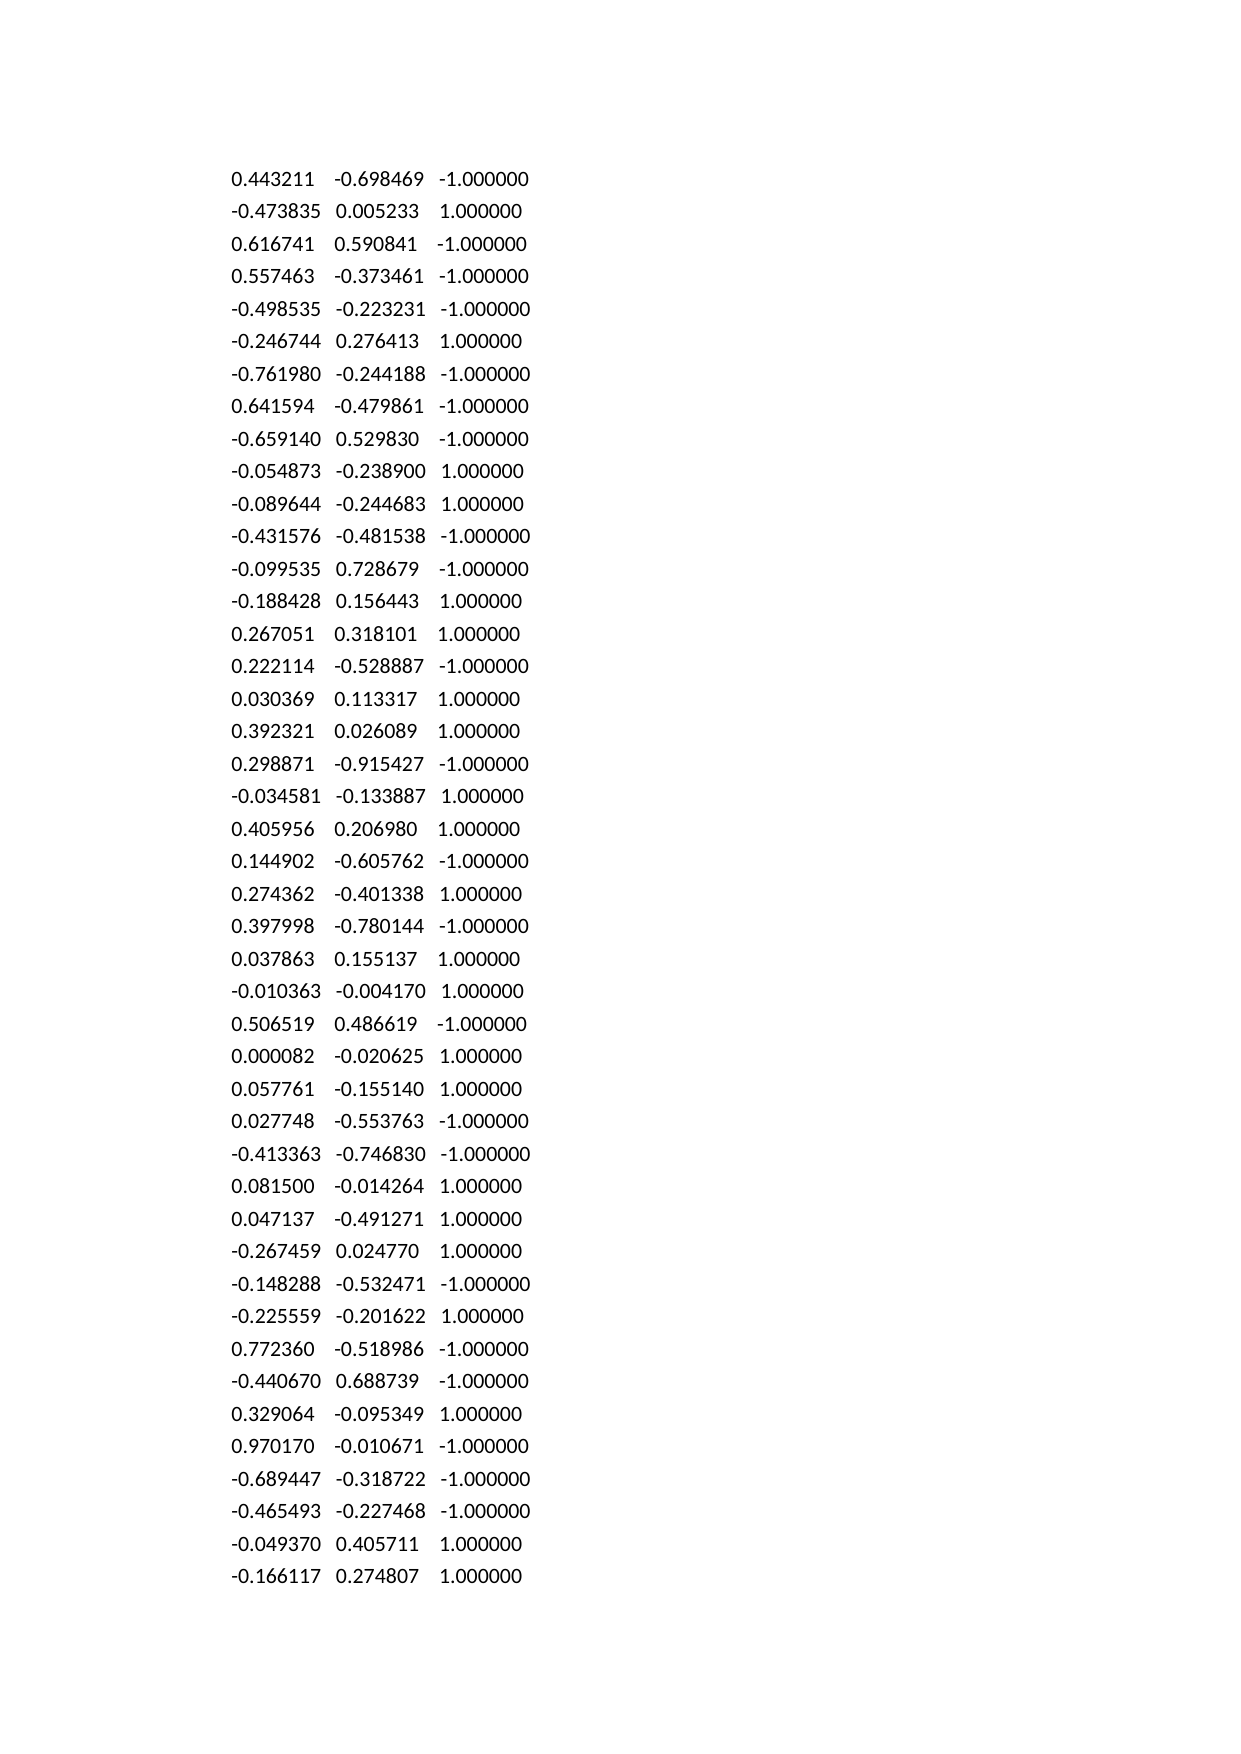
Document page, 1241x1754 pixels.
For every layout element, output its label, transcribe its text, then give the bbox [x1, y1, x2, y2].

list -0.498535 -0.223231 -1.000000 [187, 292, 1053, 324]
list -0.465493 -0.227468 -1.000000 [187, 1494, 1053, 1527]
list 0.144902 -0.605762 -1.000000 [187, 844, 1053, 877]
list -0.010363 -0.004170 1.000000 [187, 974, 1053, 1007]
list -0.034581 -0.133887 1.000000 [187, 779, 1053, 812]
list 0.222114 -0.528887 -1.000000 [187, 649, 1053, 682]
list -0.659140 0.529830 -1.000000 [187, 422, 1053, 454]
list 0.057761 -0.155140 1.000000 [187, 1072, 1053, 1104]
list -0.089644 -0.244683 1.000000 [187, 487, 1053, 519]
list 0.329064 -0.095349 1.000000 [187, 1397, 1053, 1429]
list 0.397998 -0.780144 -1.000000 [187, 909, 1053, 942]
list 0.274362 -0.401338 1.000000 [187, 877, 1053, 909]
list 0.267051 0.318101 1.000000 [187, 617, 1053, 649]
list -0.267459 0.024770 1.000000 [187, 1234, 1053, 1267]
list -0.099535 0.728679 -1.000000 [187, 552, 1053, 584]
list 0.557463 -0.373461 -1.000000 [187, 259, 1053, 292]
list 0.081500 -0.014264 1.000000 [187, 1169, 1053, 1202]
list 0.047137 -0.491271 1.000000 [187, 1202, 1053, 1234]
list 0.392321 0.026089 1.000000 [187, 714, 1053, 747]
list 0.443211 -0.698469 -1.000000 [187, 162, 1053, 194]
list -0.188428 0.156443 1.000000 [187, 584, 1053, 617]
list 0.030369 0.113317 1.000000 [187, 682, 1053, 714]
list -0.413363 -0.746830 -1.000000 [187, 1137, 1053, 1169]
list -0.440670 0.688739 -1.000000 [187, 1364, 1053, 1397]
list -0.054873 -0.238900 1.000000 [187, 454, 1053, 487]
list -0.431576 -0.481538 -1.000000 [187, 519, 1053, 552]
list 0.037863 0.155137 1.000000 [187, 942, 1053, 974]
list -0.049370 0.405711 1.000000 [187, 1527, 1053, 1559]
list 0.027748 -0.553763 -1.000000 [187, 1104, 1053, 1137]
list -0.473835 0.005233 1.000000 [187, 194, 1053, 227]
list 0.506519 0.486619 -1.000000 [187, 1007, 1053, 1039]
list 0.616741 0.590841 -1.000000 [187, 227, 1053, 259]
list 0.772360 -0.518986 -1.000000 [187, 1332, 1053, 1364]
list 0.298871 -0.915427 -1.000000 [187, 747, 1053, 779]
list -0.148288 -0.532471 -1.000000 [187, 1267, 1053, 1299]
list 0.000082 -0.020625 1.000000 [187, 1039, 1053, 1072]
list -0.246744 0.276413 1.000000 [187, 324, 1053, 357]
list 0.970170 -0.010671 -1.000000 [187, 1429, 1053, 1462]
list 0.641594 -0.479861 -1.000000 [187, 389, 1053, 422]
list -0.225559 -0.201622 1.000000 [187, 1299, 1053, 1332]
list -0.689447 -0.318722 -1.000000 [187, 1462, 1053, 1494]
list -0.166117 0.274807 1.000000 [187, 1559, 1053, 1592]
list 0.405956 0.206980 1.000000 [187, 812, 1053, 844]
list -0.761980 -0.244188 -1.000000 [187, 357, 1053, 389]
